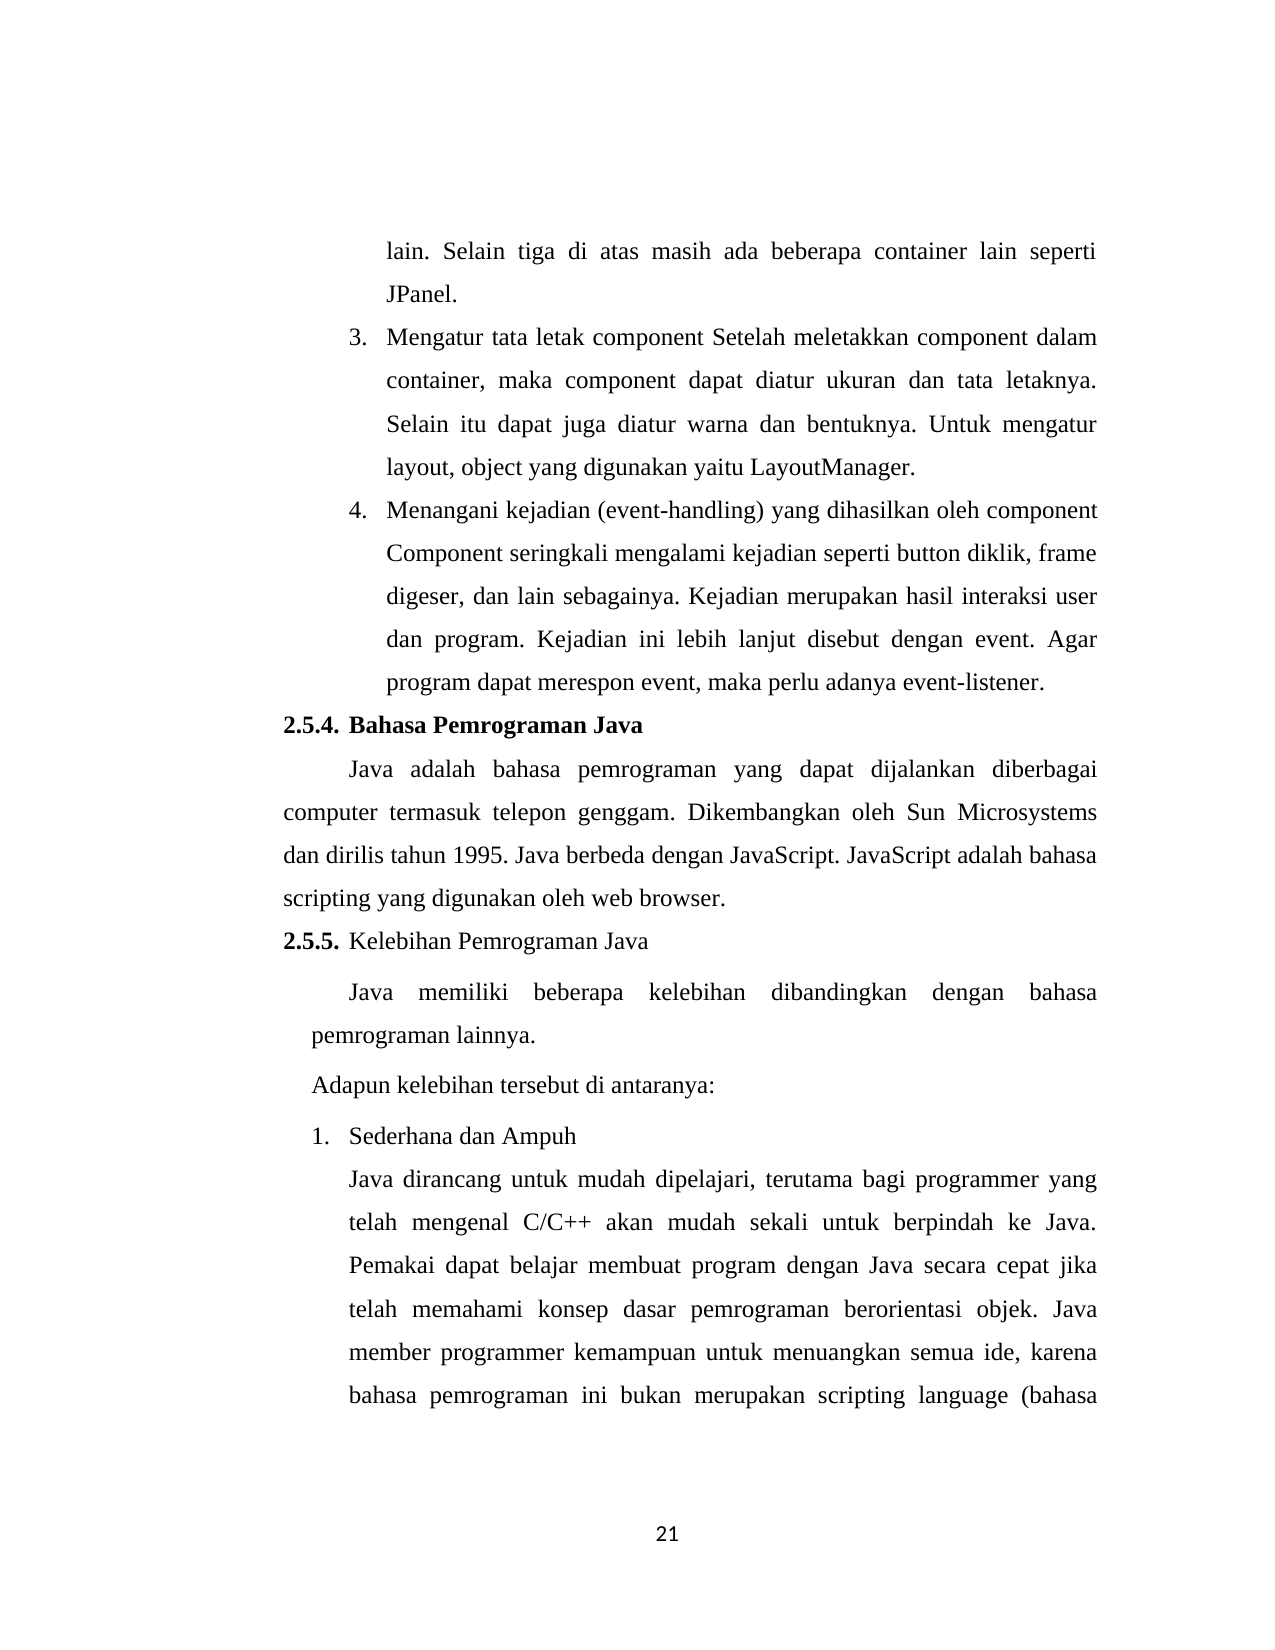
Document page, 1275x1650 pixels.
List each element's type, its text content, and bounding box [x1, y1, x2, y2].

text Adapun kelebihan tersebut di antaranya: [236, 1071, 1098, 1099]
list Java adalah bahasa pemrograman yang dapat dijalankan diberbagai computer termasuk telepon genggam. Dikembangkan oleh Sun Microsystems dan dirilis tahun 1995. Java berbeda dengan JavaScript. JavaScript adalah bahasa scripting yang digunakan oleh web browser. [283, 754, 1098, 912]
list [349, 236, 1098, 308]
list Kelebihan Pemrograman Java [283, 926, 1098, 955]
list Bahasa Pemrograman Java [283, 711, 1098, 739]
list Sederhana dan Ampuh [311, 1121, 1098, 1150]
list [349, 1164, 1098, 1409]
list Menangani kejadian (event-handling) yang dihasilkan oleh component Component seringkali mengalami kejadian seperti button diklik, frame digeser, dan lain sebagainya. Kejadian merupakan hasil interaksi user dan program. Kejadian ini lebih lanjut disebut dengan event. Agar program dapat merespon event, maka perlu adanya event-listener. [349, 495, 1098, 696]
text Java memiliki beberapa kelebihan dibandingkan dengan bahasa pemrograman lainnya. [311, 977, 1098, 1049]
list Mengatur tata letak component Setelah meletakkan component dalam container, maka component dapat diatur ukuran dan tata letaknya. Selain itu dapat juga diatur warna dan bentuknya. Untuk mengatur layout, object yang digunakan yaitu LayoutManager. [349, 322, 1098, 481]
